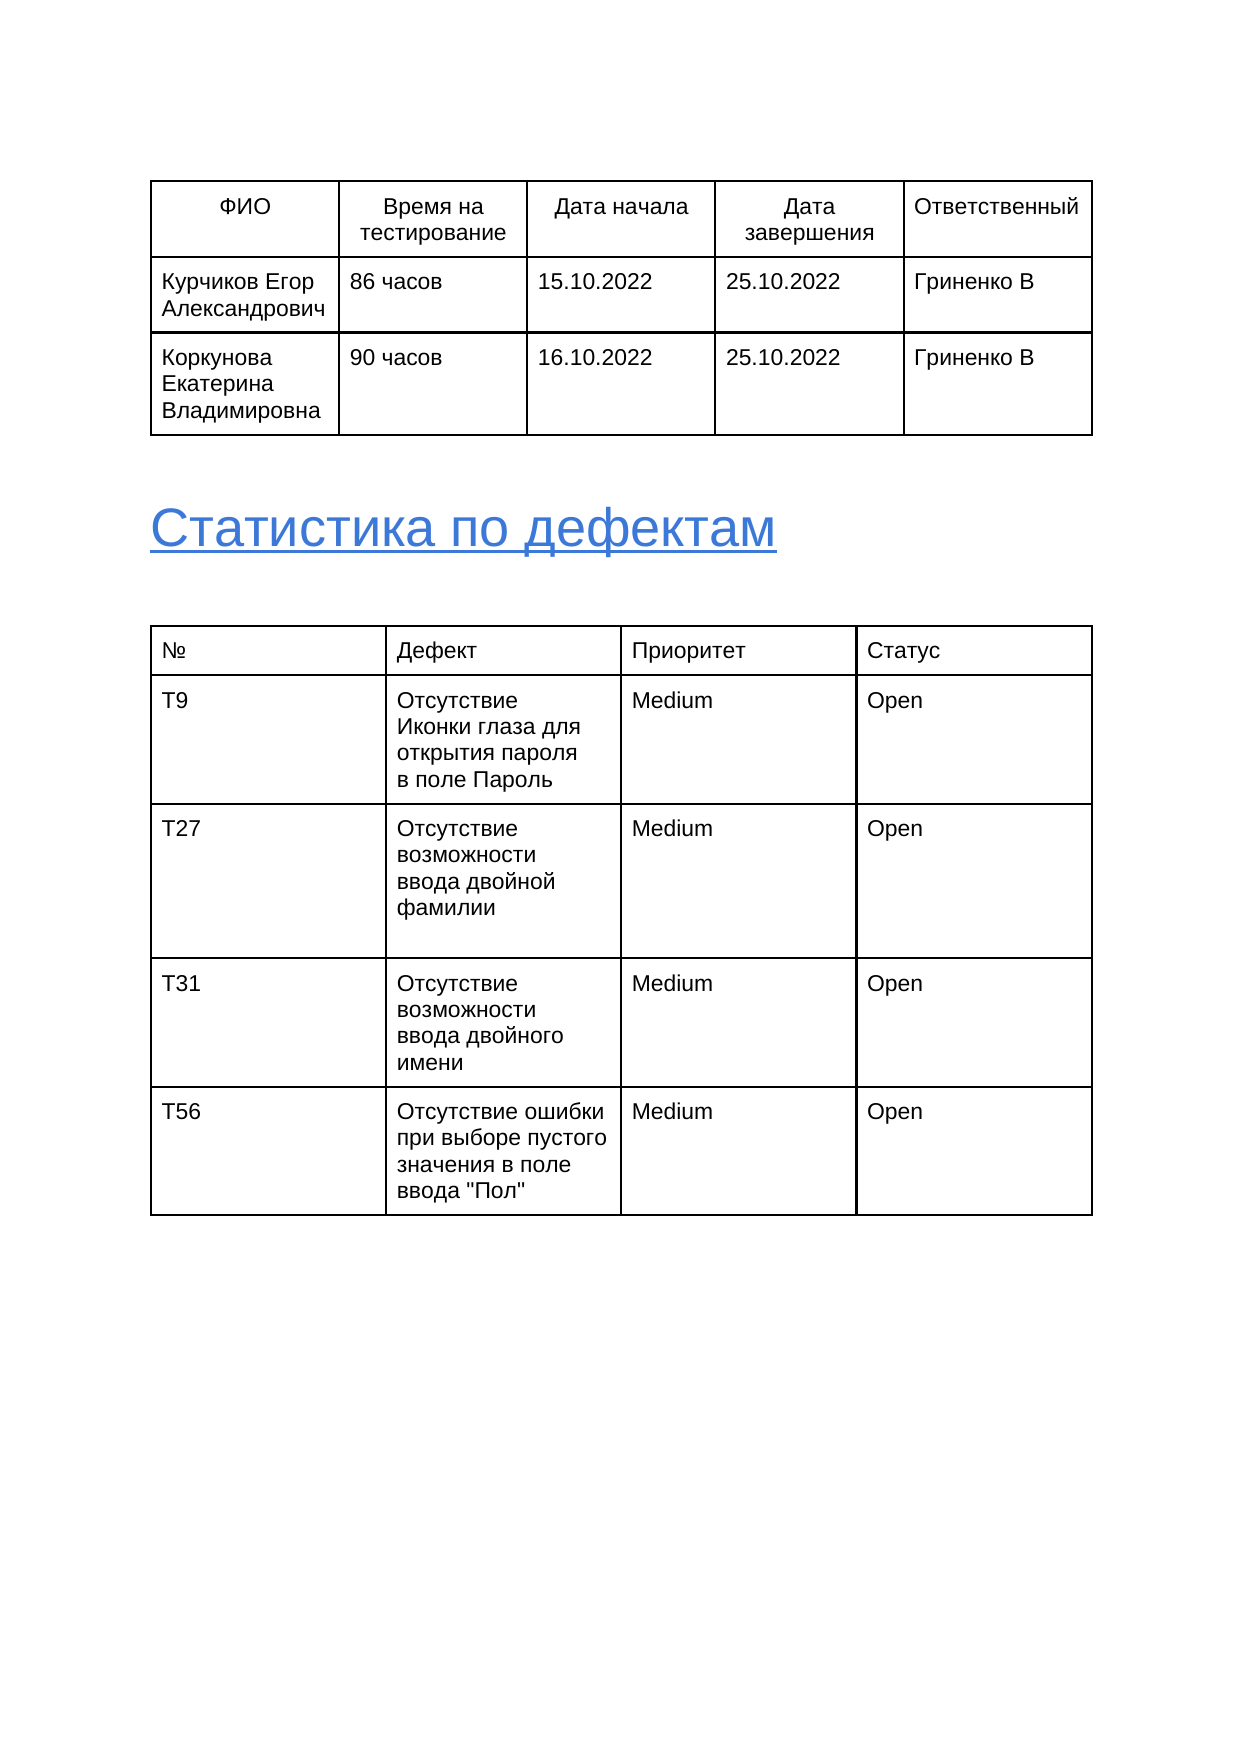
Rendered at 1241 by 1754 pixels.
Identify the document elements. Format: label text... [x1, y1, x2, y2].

table_cell 25.10.2022 [716, 258, 903, 331]
table_cell Отсутствие ошибки при выборе пустого значения в поле ввода "Пол" [387, 1088, 620, 1214]
table_header Время на тестирование [340, 182, 526, 256]
table_cell Отсутствие Иконки глаза для открытия пароля в поле Пароль [387, 676, 620, 802]
table_cell Гриненко В [905, 334, 1091, 433]
table_cell Отсутствие возможности ввода двойной фамилии [387, 805, 620, 957]
table_header ФИО [152, 182, 338, 256]
table_cell Курчиков Егор Александрович [152, 258, 338, 331]
table_header Дефект [387, 627, 620, 674]
table_cell Т27 [152, 805, 385, 957]
table_cell 86 часов [340, 258, 526, 331]
table_cell Т56 [152, 1088, 385, 1214]
table_cell Medium [622, 676, 855, 802]
table_header № [152, 627, 385, 674]
table_cell Open [858, 1088, 1091, 1214]
table_cell Гриненко В [905, 258, 1091, 331]
table_cell Отсутствие возможности ввода двойного имени [387, 959, 620, 1086]
table_cell Medium [622, 959, 855, 1086]
table_cell 25.10.2022 [716, 334, 903, 433]
table_cell 16.10.2022 [528, 334, 714, 433]
table_cell Т31 [152, 959, 385, 1086]
table_cell 15.10.2022 [528, 258, 714, 331]
table_header Статус [858, 627, 1091, 674]
table_cell Medium [622, 805, 855, 957]
table_cell 90 часов [340, 334, 526, 433]
table_cell Medium [622, 1088, 855, 1214]
table_cell Open [858, 805, 1091, 957]
table_cell Коркунова Екатерина Владимировна [152, 334, 338, 433]
table_cell Open [858, 676, 1091, 802]
table_header Дата завершения [716, 182, 903, 256]
title Статистика по дефектам [150, 496, 1090, 558]
table_header Приоритет [622, 627, 855, 674]
table_header Дата начала [528, 182, 714, 256]
table_cell Т9 [152, 676, 385, 802]
table_header Ответственный [905, 182, 1091, 256]
table_cell Open [858, 959, 1091, 1086]
